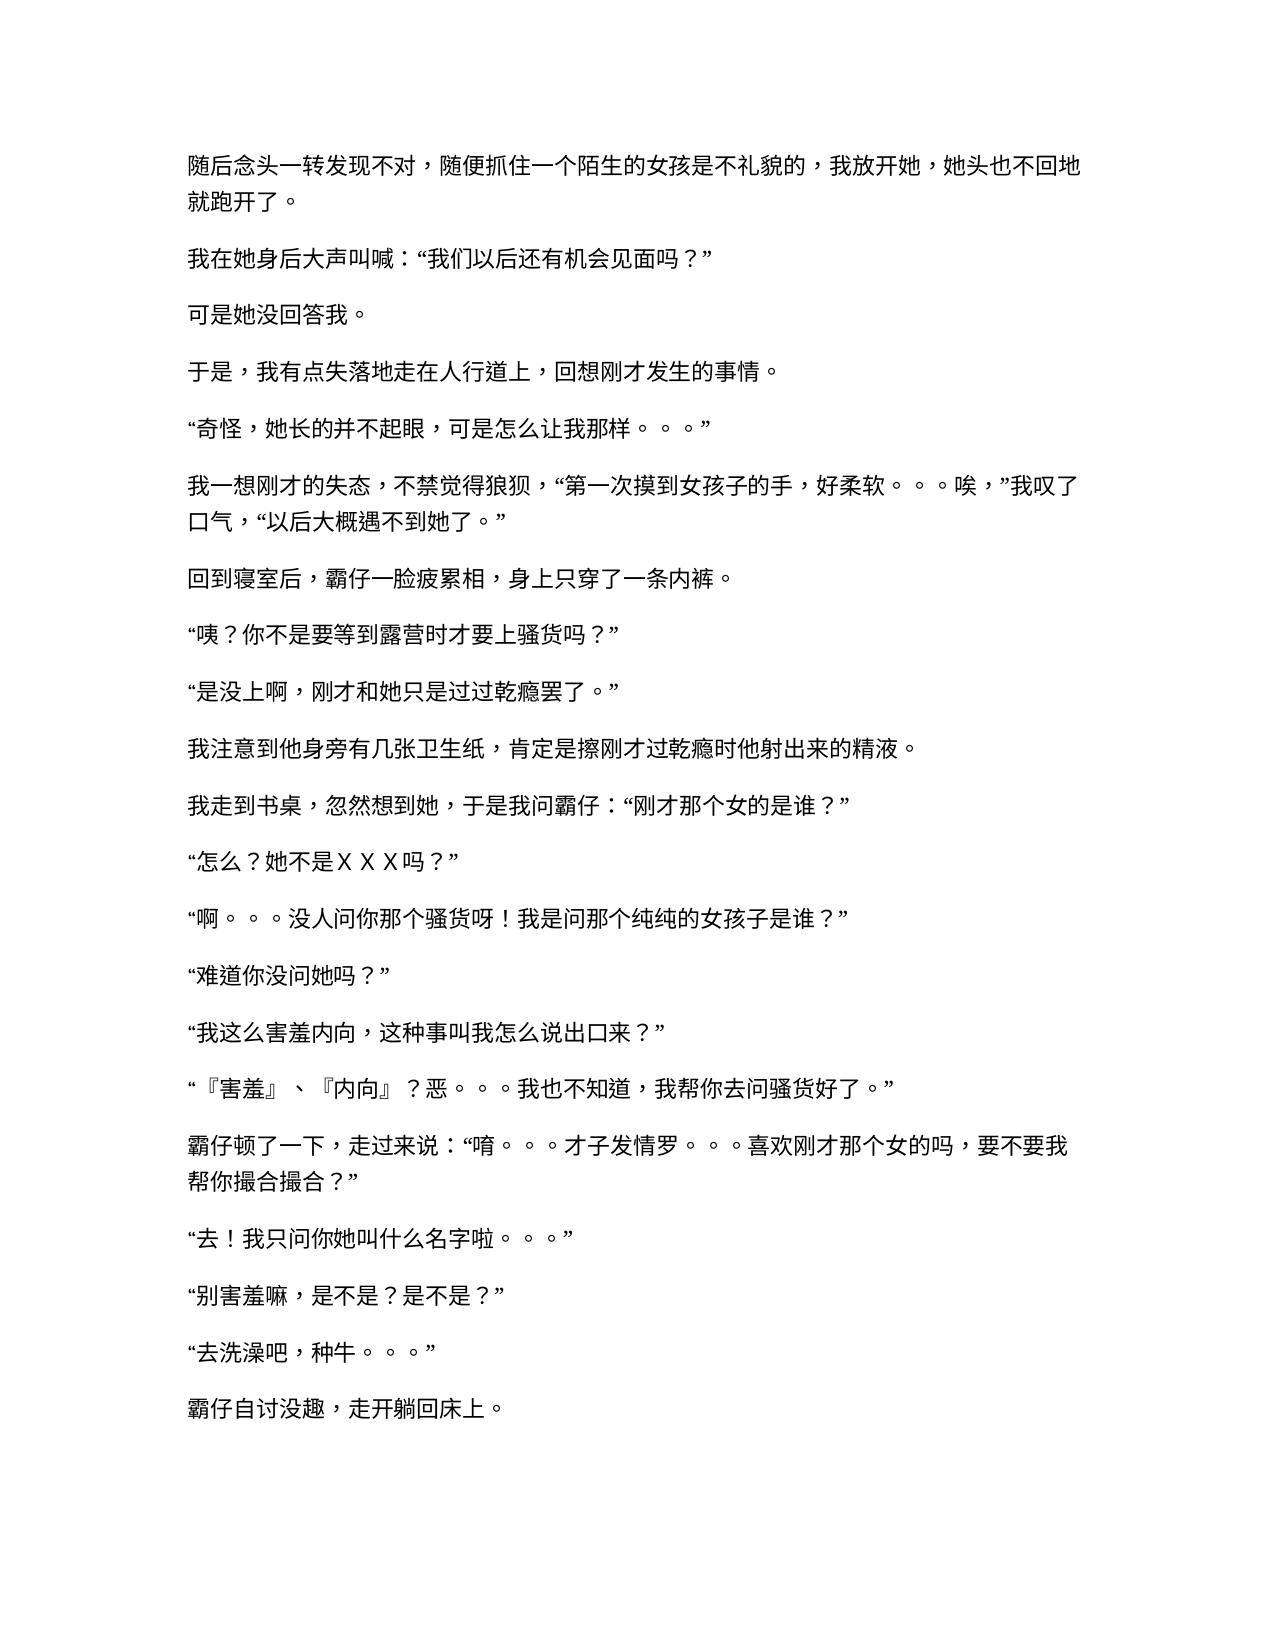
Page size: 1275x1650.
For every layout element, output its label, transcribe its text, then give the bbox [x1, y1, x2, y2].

text 霸仔自讨没趣，走开躺回床上。 [187, 1393, 1087, 1424]
text 可是她没回答我。 [187, 299, 1087, 331]
text 我一想刚才的失态，不禁觉得狼狈，“第一次摸到女孩子的手，好柔软。。。唉，”我叹了口气，“以后大概遇不到她了。” [187, 470, 1087, 537]
text “是没上啊，刚才和她只是过过乾瘾罢了。” [187, 676, 1087, 707]
text “别害羞嘛，是不是？是不是？” [187, 1280, 1087, 1311]
text “咦？你不是要等到露营时才要上骚货吗？” [187, 619, 1087, 651]
text “去洗澡吧，种牛。。。” [187, 1336, 1087, 1368]
text 我在她身后大声叫喊：“我们以后还有机会见面吗？” [187, 243, 1087, 274]
text “奇怪，她长的并不起眼，可是怎么让我那样。。。” [187, 413, 1087, 444]
text 霸仔顿了一下，走过来说：“唷。。。才子发情罗。。。喜欢刚才那个女的吗，要不要我帮你撮合撮合？” [187, 1130, 1087, 1197]
text “我这么害羞内向，这种事叫我怎么说出口来？” [187, 1017, 1087, 1048]
text “『害羞』、『内向』？恶。。。我也不知道，我帮你去问骚货好了。” [187, 1073, 1087, 1105]
text 我走到书桌，忽然想到她，于是我问霸仔：“刚才那个女的是谁？” [187, 789, 1087, 821]
text 回到寝室后，霸仔一脸疲累相，身上只穿了一条内裤。 [187, 562, 1087, 594]
text 我注意到他身旁有几张卫生纸，肯定是擦刚才过乾瘾时他射出来的精液。 [187, 733, 1087, 764]
text “怎么？她不是ＸＸＸ吗？” [187, 846, 1087, 878]
text 于是，我有点失落地走在人行道上，回想刚才发生的事情。 [187, 356, 1087, 387]
text “去！我只问你她叫什么名字啦。。。” [187, 1223, 1087, 1254]
text “啊。。。没人问你那个骚货呀！我是问那个纯纯的女孩子是谁？” [187, 903, 1087, 934]
text 随后念头一转发现不对，随便抓住一个陌生的女孩是不礼貌的，我放开她，她头也不回地就跑开了。 [187, 150, 1087, 217]
text “难道你没问她吗？” [187, 960, 1087, 991]
